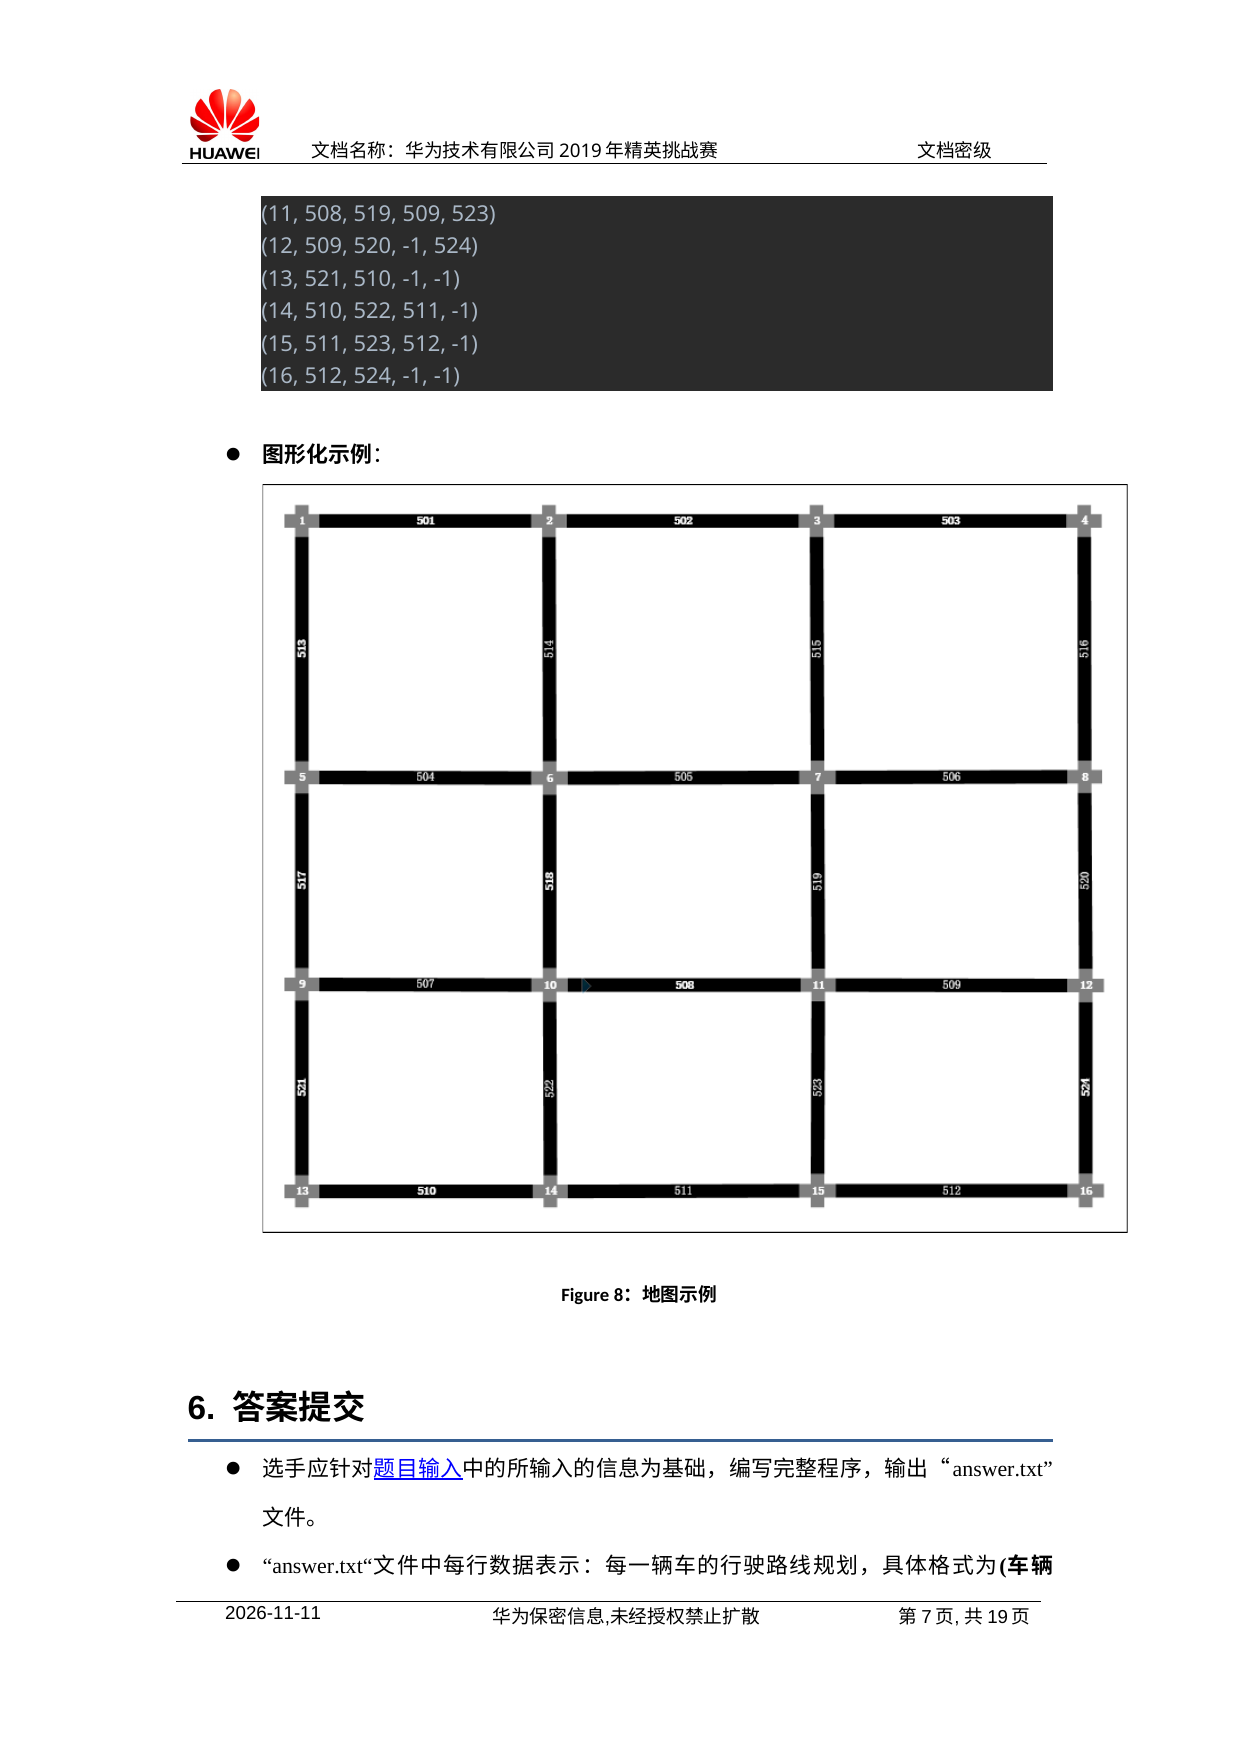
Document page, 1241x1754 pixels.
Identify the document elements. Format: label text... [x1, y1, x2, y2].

picture [262, 484, 1128, 1233]
picture [190, 89, 260, 159]
subtitle 答案提交 [187, 1372, 1053, 1442]
list 图形化示例： [225, 436, 1053, 469]
list 选手应针对题目输入中的所输入的信息为基础，编写完整程序，输出“answer.txt”文件。 [225, 1451, 1053, 1532]
